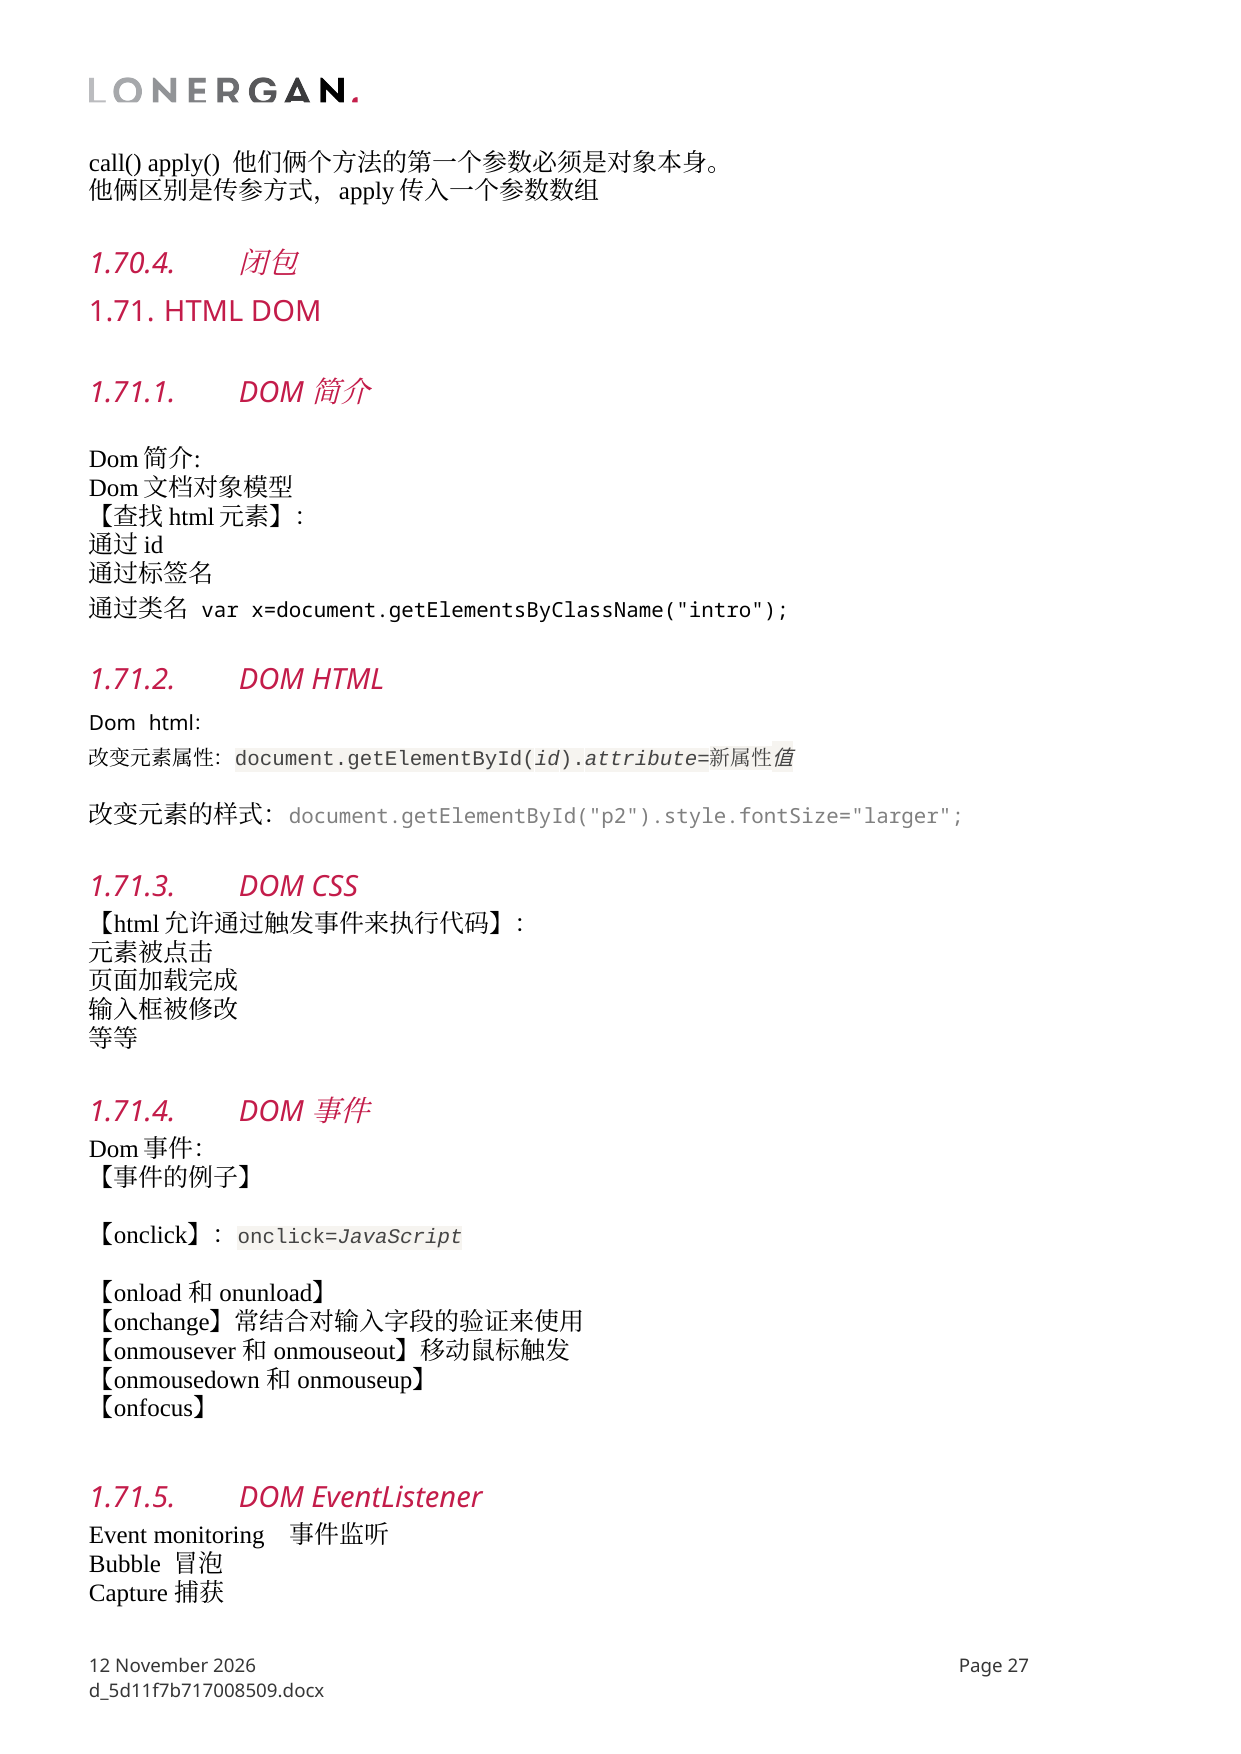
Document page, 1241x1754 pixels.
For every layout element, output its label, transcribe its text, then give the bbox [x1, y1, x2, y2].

text Dom事件： [89, 1134, 1152, 1163]
subtitle DOM 事件 [89, 1088, 1155, 1130]
text 【html允许通过触发事件来执行代码】： [89, 909, 1152, 938]
text 改变元素的样式：document.getElementById("p2").style.fontSize="larger"; [89, 801, 1152, 830]
text Capture 捕获 [89, 1578, 1152, 1606]
text 改变元素属性：document.getElementById(id).attribute=新属性值 [89, 737, 1152, 772]
text 【查找html元素】： [89, 502, 1152, 531]
text 【onmousedown 和 onmouseup】 [89, 1365, 1152, 1393]
text 【onclick】：onclick=JavaScript [89, 1220, 1152, 1250]
text call() apply() 他们俩个方法的第一个参数必须是对象本身。 [89, 148, 1152, 176]
text 输入框被修改 [89, 995, 1152, 1024]
subtitle DOM EventListener [89, 1476, 1155, 1516]
text Dom简介: [89, 444, 1152, 473]
text 元素被点击 [89, 938, 1152, 966]
subtitle DOM CSS [89, 865, 1155, 905]
subtitle HTML DOM [89, 291, 1155, 330]
text 【onchange】常结合对输入字段的验证来使用 [89, 1307, 1152, 1336]
text 【onload 和 onunload】 [89, 1278, 1152, 1307]
text 通过类名 var x=document.getElementsByClassName("intro"); [89, 588, 1152, 623]
text 【onfocus】 [89, 1393, 1152, 1422]
subtitle DOM HTML [89, 658, 1155, 698]
text Dom文档对象模型 [89, 473, 1152, 502]
text 通过标签名 [89, 559, 1152, 588]
text 等等 [89, 1024, 1152, 1053]
text 通过id [89, 531, 1152, 559]
text Event monitoring 事件监听 [89, 1520, 1152, 1549]
subtitle DOM 简介 [89, 369, 1155, 411]
text 【onmousever 和 onmouseout】移动鼠标触发 [89, 1336, 1152, 1365]
text 【事件的例子】 [89, 1163, 1152, 1191]
text Dom html： [89, 702, 1152, 737]
text 页面加载完成 [89, 966, 1152, 995]
picture [88, 77, 358, 103]
text 他俩区别是传参方式，apply传入一个参数数组 [89, 176, 1152, 205]
text Bubble 冒泡 [89, 1549, 1152, 1578]
subtitle 闭包 [89, 240, 1155, 282]
